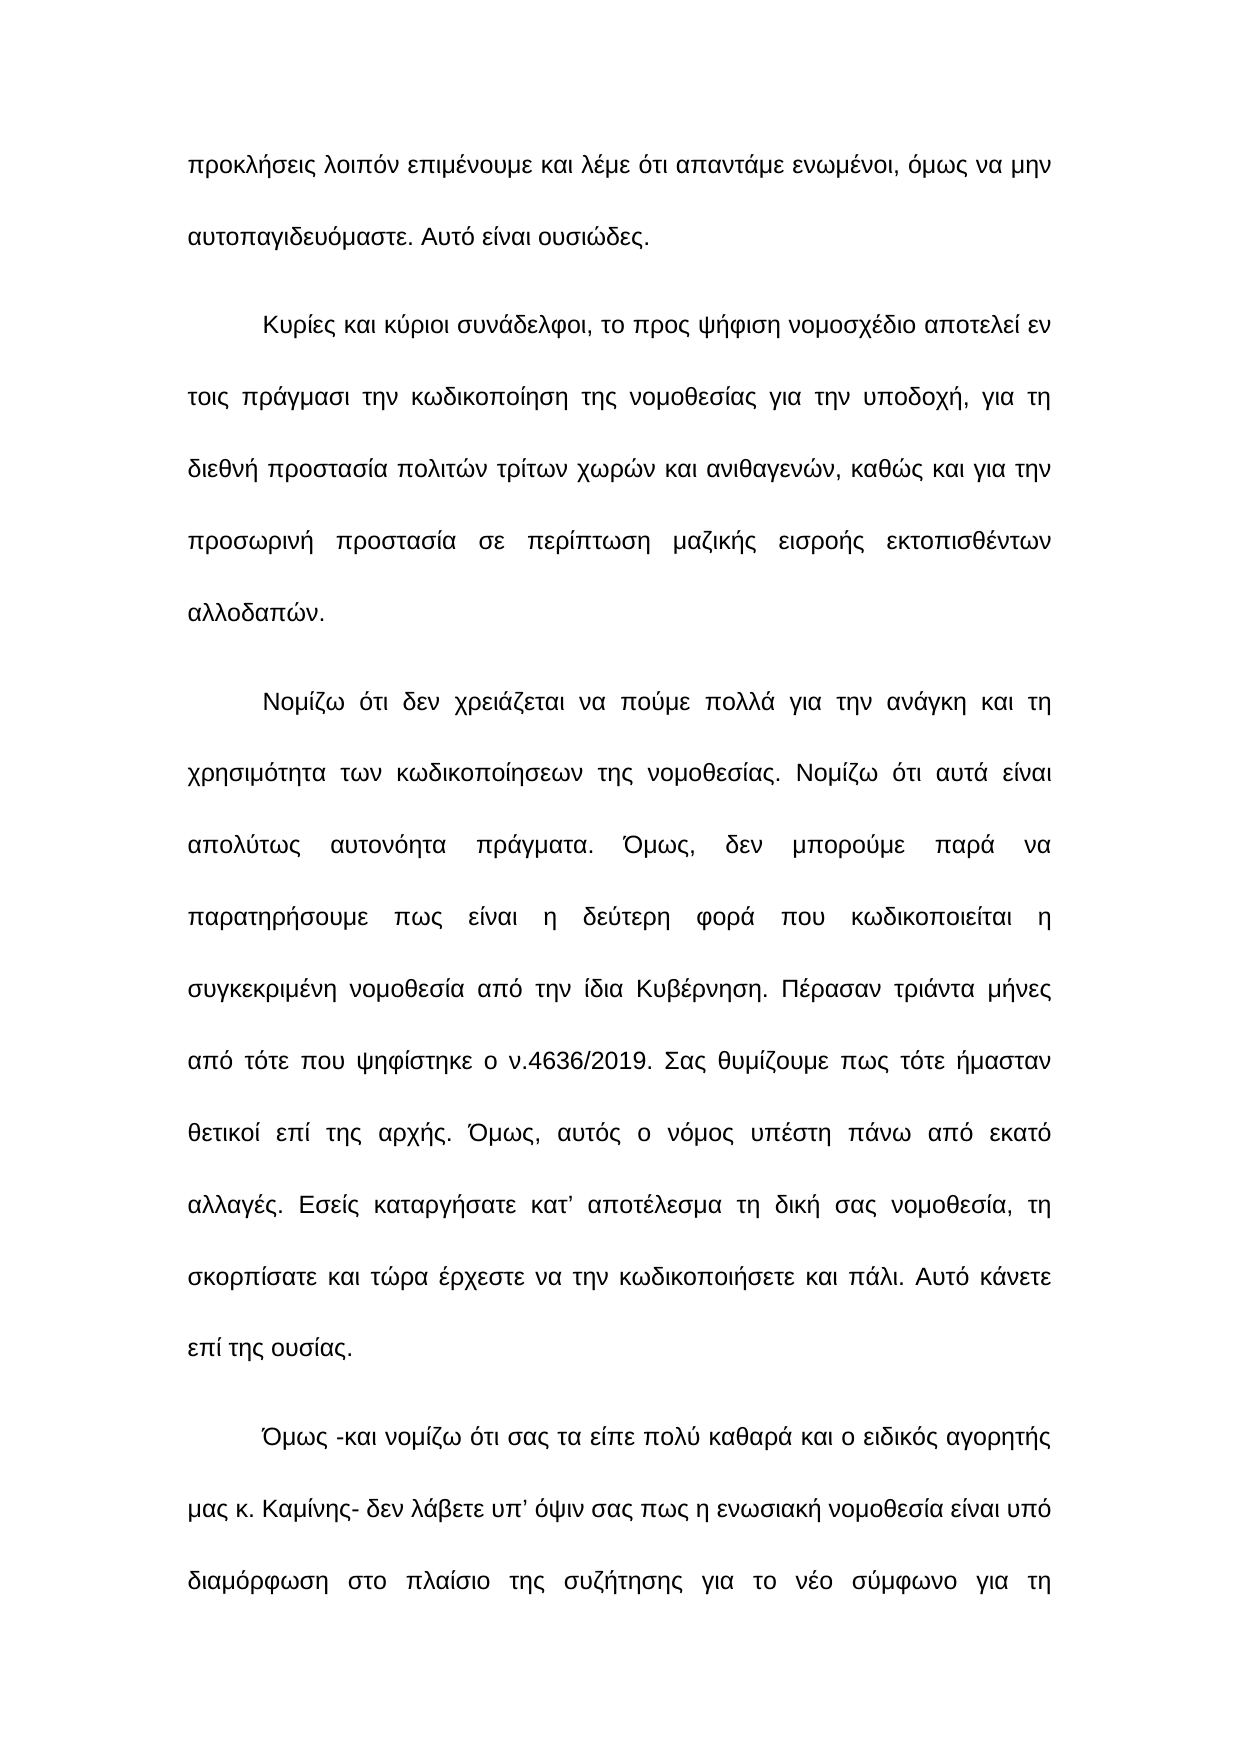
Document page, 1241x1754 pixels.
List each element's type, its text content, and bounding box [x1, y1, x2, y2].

text Νομίζω ότι δεν χρειάζεται να πούμε πολλά για την ανάγκη και τη χρησιμότητα των κωδικοποίησεων της νομοθεσίας. Νομίζω ότι αυτά είναι απολύτως αυτονόητα πράγματα. Όμως, δεν μπορούμε παρά να παρατηρήσουμε πως είναι η δεύτερη φορά που κωδικοποιείται η συγκεκριμένη νομοθεσία από την ίδια Κυβέρνηση. Πέρασαν τριάντα μήνες από τότε που ψηφίστηκε ο ν.4636/2019. Σας θυμίζουμε πως τότε ήμασταν θετικοί επί της αρχής. Όμως, αυτός ο νόμος υπέστη πάνω από εκατό αλλαγές. Εσείς καταργήσατε κατ’ αποτέλεσμα τη δική σας νομοθεσία, τη σκορπίσατε και τώρα έρχεστε να την κωδικοποιήσετε και πάλι. Αυτό κάνετε επί της ουσίας. [187, 686, 1053, 1362]
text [187, 1422, 1053, 1594]
text Κυρίες και κύριοι συνάδελφοι, το προς ψήφιση νομοσχέδιο αποτελεί εν τοις πράγμασι την κωδικοποίηση της νομοθεσίας για την υποδοχή, για τη διεθνή προστασία πολιτών τρίτων χωρών και ανιθαγενών, καθώς και για την προσωρινή προστασία σε περίπτωση μαζικής εισροής εκτοπισθέντων αλλοδαπών. [187, 310, 1053, 627]
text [187, 150, 1053, 251]
